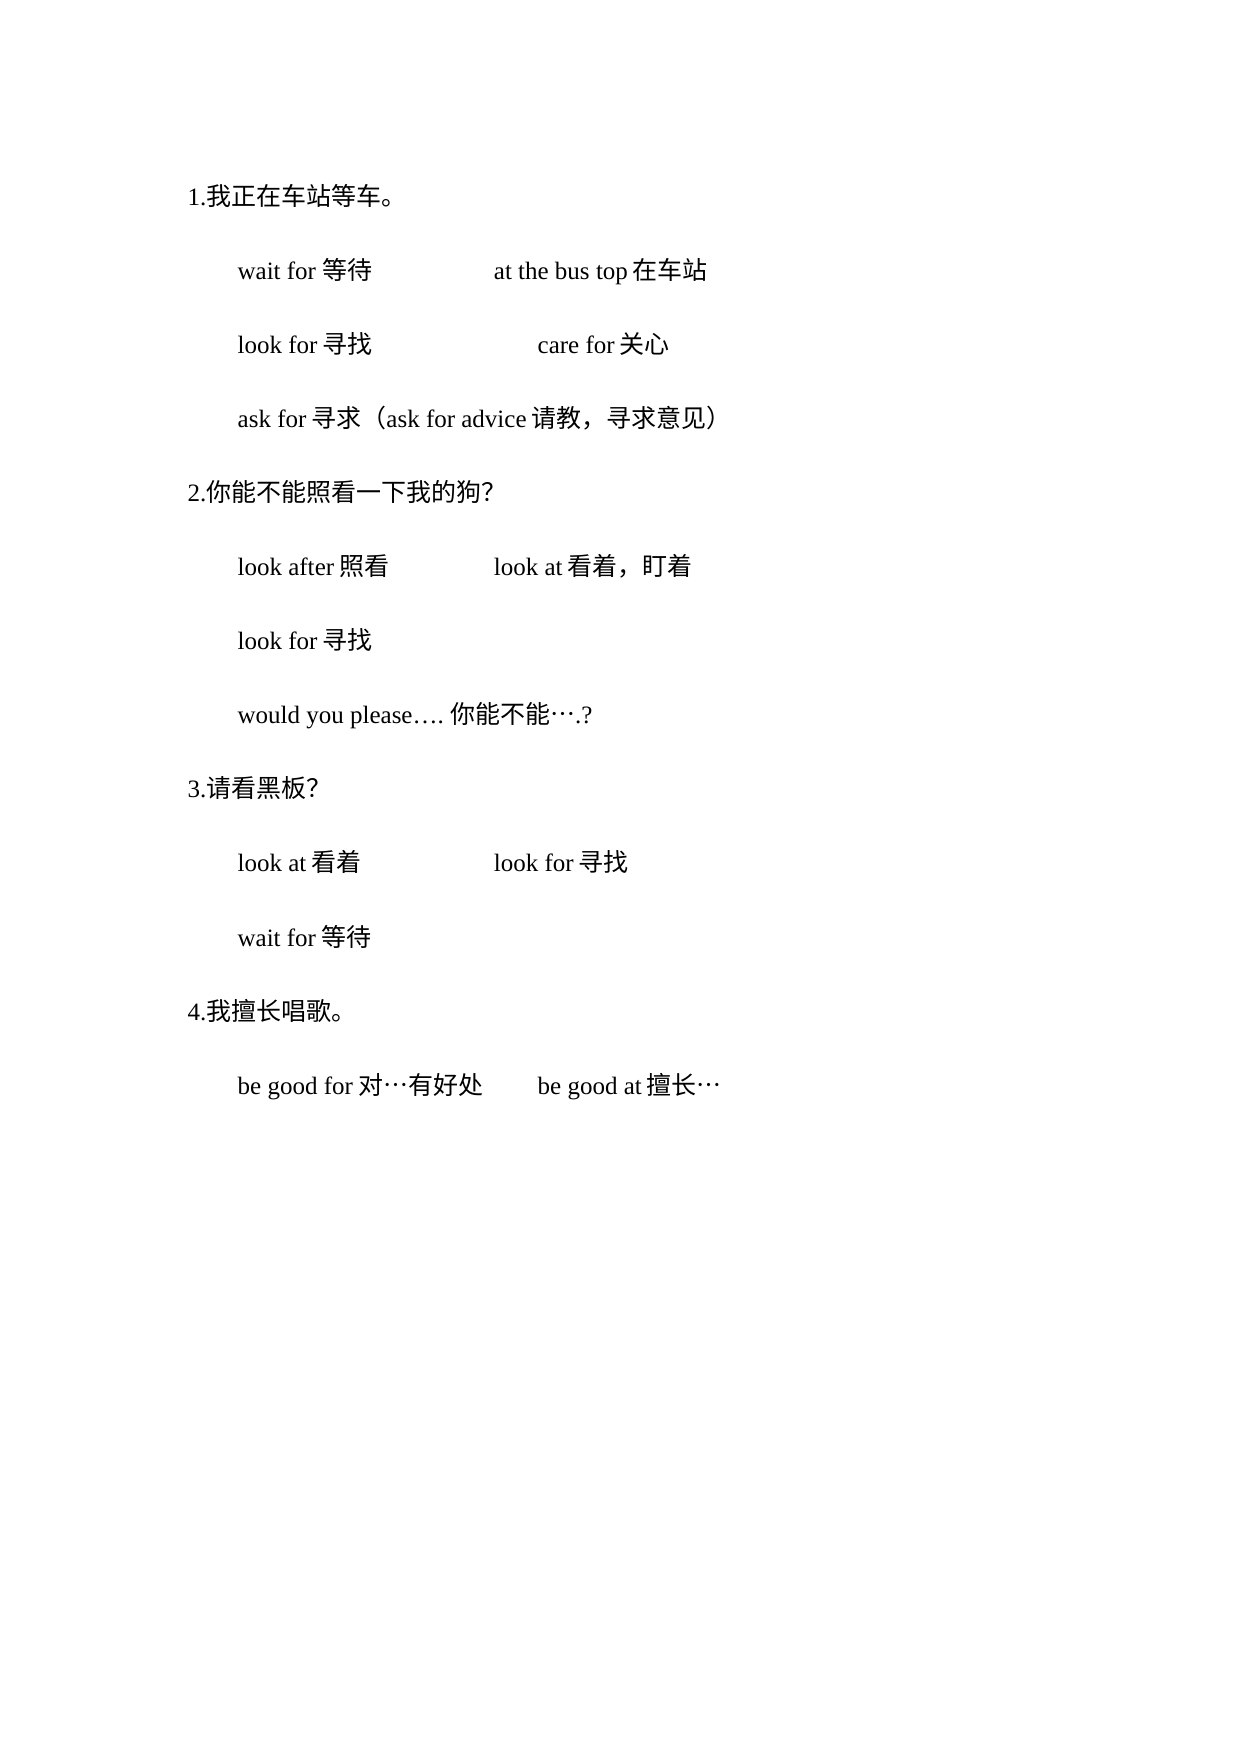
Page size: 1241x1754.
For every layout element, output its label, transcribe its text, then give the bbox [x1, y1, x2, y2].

list 我擅长唱歌。 [187, 977, 1053, 1042]
text wait for等待 [237, 903, 1053, 968]
list 请看黑板？ [187, 754, 1053, 819]
text look at看着 look for寻找 [237, 828, 1053, 893]
text be good for对…有好处 be good at擅长… [187, 1051, 1053, 1116]
list 你能不能照看一下我的狗？ [187, 458, 1053, 523]
text look after照看 look at看着，盯着 [237, 532, 1053, 597]
text look for寻找 [237, 606, 1053, 671]
text ask for寻求（ask for advice请教，寻求意见） [237, 384, 1053, 449]
text wait for 等待 at the bus top在车站 [237, 236, 1053, 301]
list 我正在车站等车。 [187, 162, 1053, 227]
text would you please…. 你能不能….? [237, 680, 1053, 745]
text look for寻找 care for关心 [237, 310, 1053, 375]
